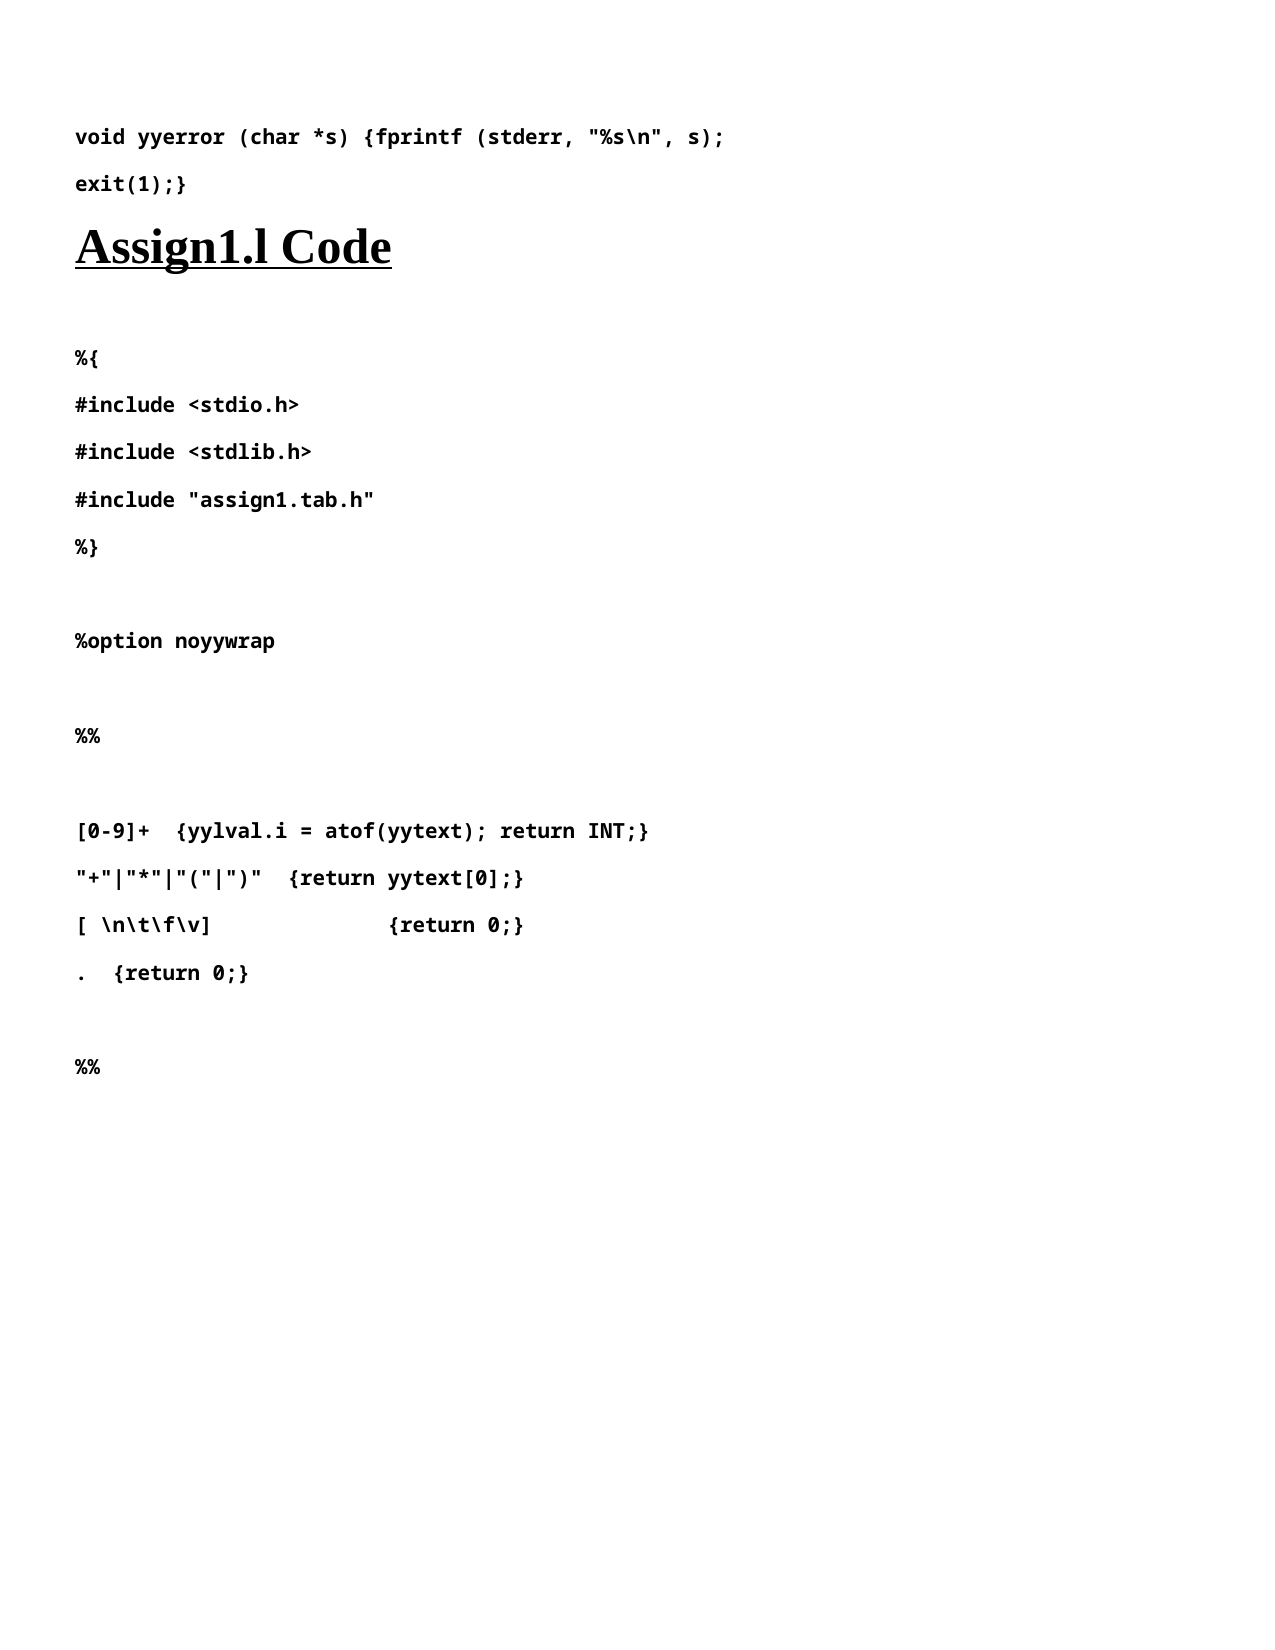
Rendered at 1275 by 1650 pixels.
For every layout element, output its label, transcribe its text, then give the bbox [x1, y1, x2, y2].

text %{ [75, 343, 1200, 371]
text #include <stdlib.h> [75, 437, 1200, 466]
text "+"|"*"|"("|")" {return yytext[0];} [75, 863, 1200, 892]
text . {return 0;} [75, 958, 1200, 986]
text #include <stdio.h> [75, 390, 1200, 419]
text %% [75, 721, 1200, 750]
text [0-9]+ {yylval.i = atof(yytext); return INT;} [75, 816, 1200, 844]
text void yyerror (char *s) {fprintf (stderr, "%s\n", s); [75, 122, 1200, 151]
text #include "assign1.tab.h" [75, 485, 1200, 513]
text Assign1.l Code [75, 217, 1200, 274]
text exit(1);} [75, 169, 1200, 198]
text %% [75, 1052, 1200, 1081]
text [ \n\t\f\v] {return 0;} [75, 910, 1200, 939]
text %} [75, 532, 1200, 561]
text %option noyywrap [75, 627, 1200, 655]
